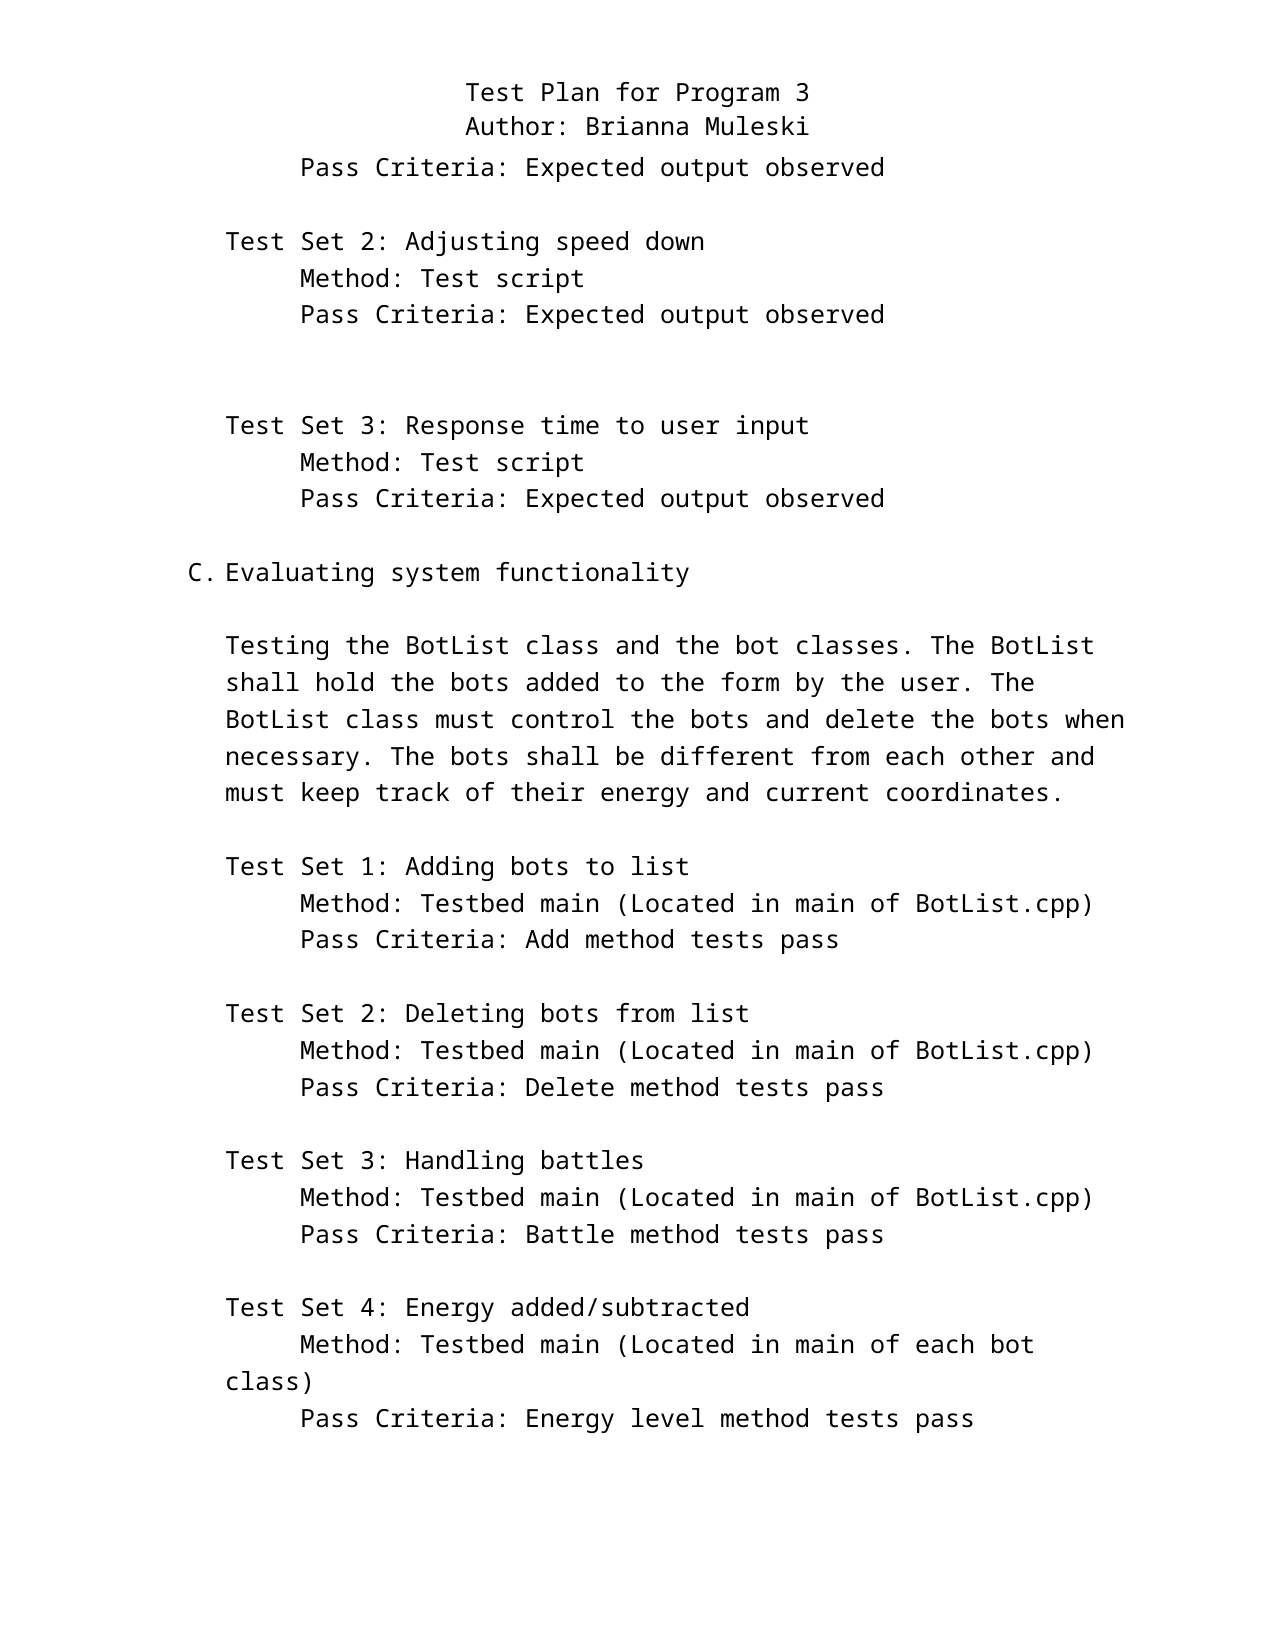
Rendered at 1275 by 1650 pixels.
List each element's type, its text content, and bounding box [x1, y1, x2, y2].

list Pass Criteria: Expected output observed [225, 297, 1125, 331]
list Method: Test script [225, 260, 1125, 294]
list Pass Criteria: Add method tests pass [225, 922, 1125, 956]
list Pass Criteria: Expected output observed [225, 481, 1125, 515]
list Test Set 2: Deleting bots from list [225, 996, 1125, 1030]
list Test Set 3: Handling battles [225, 1143, 1125, 1177]
list Method: Testbed main (Located in main of BotList.cpp) [225, 885, 1125, 919]
list Pass Criteria: Battle method tests pass [225, 1216, 1125, 1250]
list Method: Test script [225, 444, 1125, 478]
list Pass Criteria: Delete method tests pass [225, 1069, 1125, 1103]
list Evaluating system functionality [187, 554, 1125, 588]
list Test Set 2: Adjusting speed down [225, 223, 1125, 258]
list Testing the BotList class and the bot classes. The BotList shall hold the bots added to the form by the user. The BotList class must control the bots and delete the bots when necessary. The bots shall be different from each other and must keep track of their energy and current coordinates. [225, 628, 1125, 809]
list Method: Testbed main (Located in main of BotList.cpp) [225, 1032, 1125, 1067]
list Test Set 1: Adding bots to list [225, 849, 1125, 883]
list Test Set 4: Energy added/subtracted [225, 1290, 1125, 1324]
list Pass Criteria: Expected output observed [225, 150, 1125, 184]
list Test Set 3: Response time to user input [225, 407, 1125, 441]
list Method: Testbed main (Located in main of BotList.cpp) [225, 1179, 1125, 1214]
list Pass Criteria: Energy level method tests pass [225, 1400, 1125, 1434]
list Method: Testbed main (Located in main of each bot class) [225, 1327, 1125, 1397]
